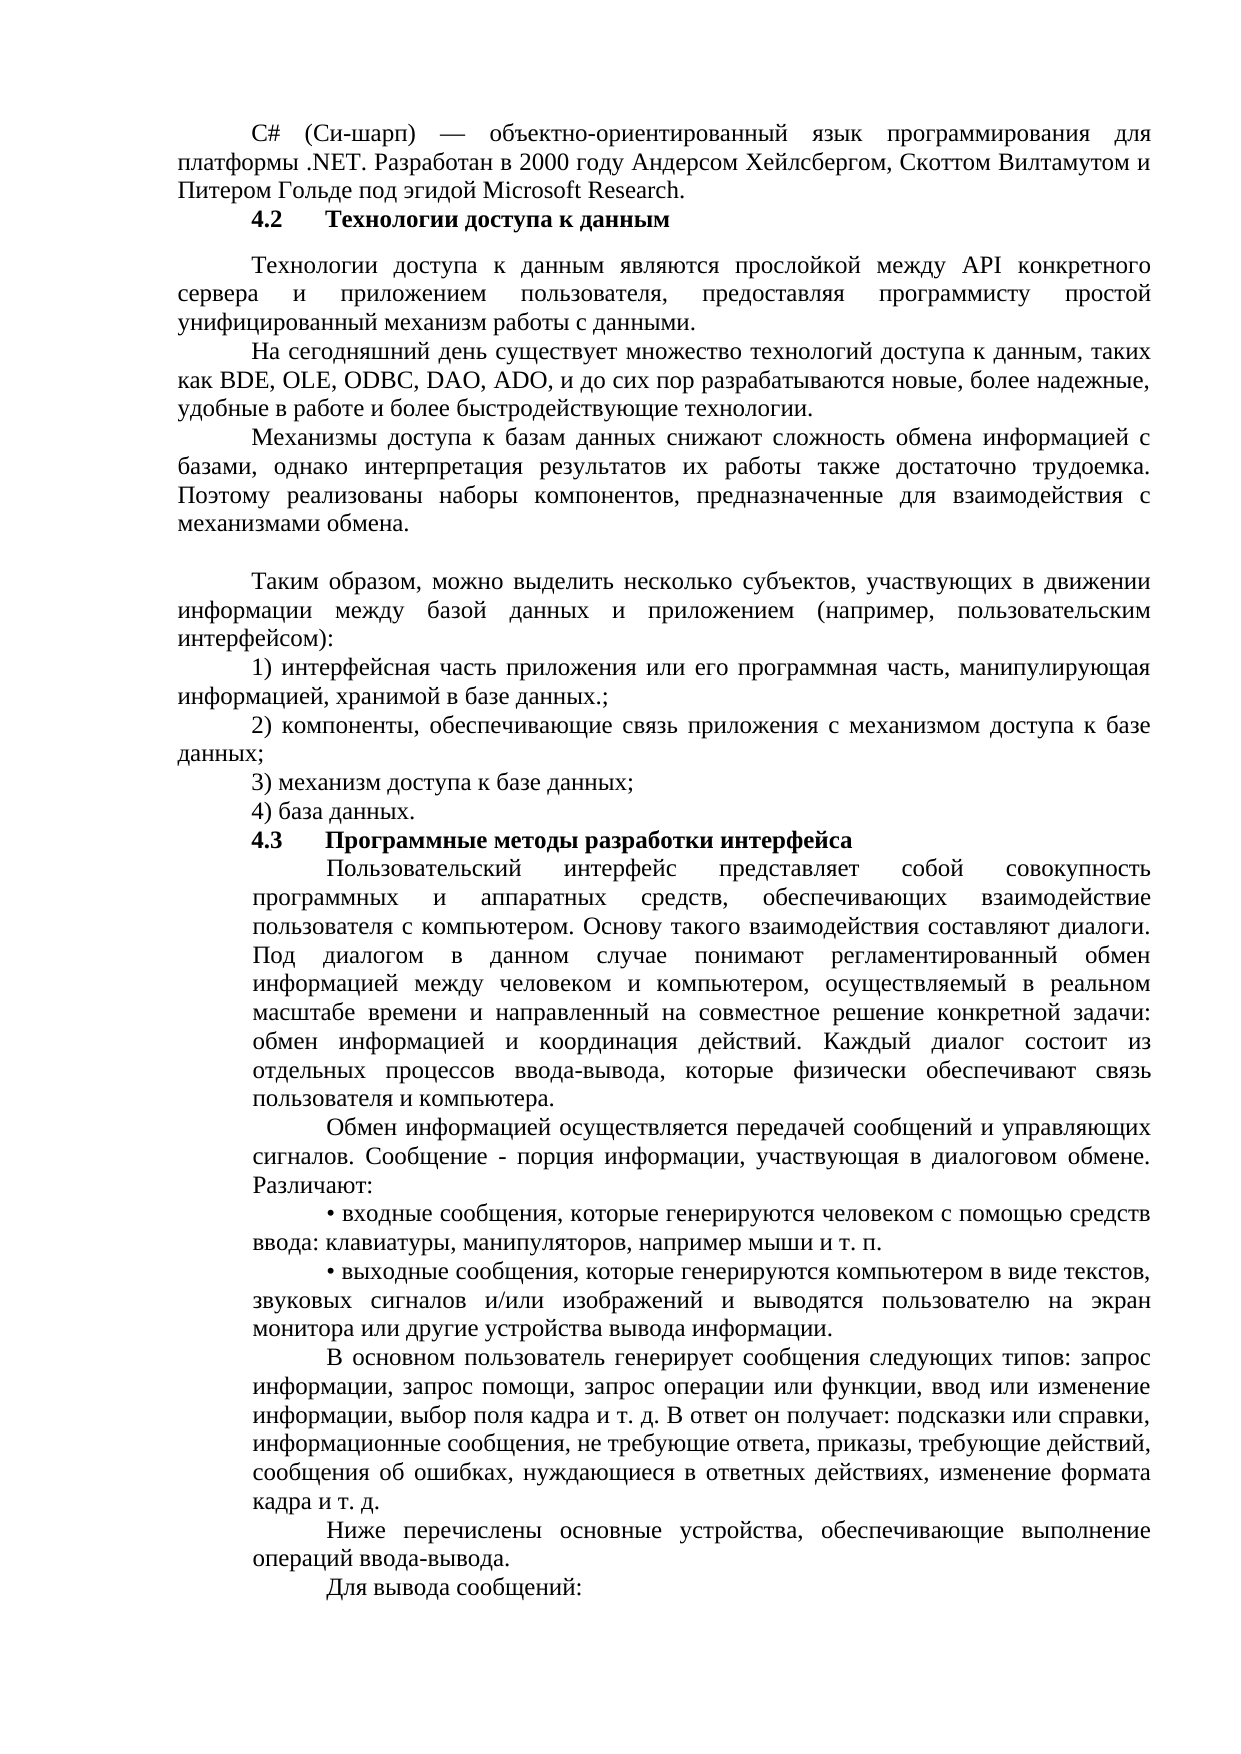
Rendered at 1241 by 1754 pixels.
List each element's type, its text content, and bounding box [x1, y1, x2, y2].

list • выходные сообщения, которые генерируются компьютером в виде текстов, звуковых сигналов и/или изображений и выводятся пользователю на экран монитора или другие устройства вывода информации. [252, 1256, 1152, 1342]
list Пользовательский интерфейс представляет собой совокупность программных и аппаратных средств, обеспечивающих взаимодействие пользователя с компьютером. Основу такого взаимодействия составляют диалоги. Под диалогом в данном случае понимают регламентированный обмен информацией между человеком и компьютером, осуществляемый в реальном масштабе времени и направленный на совместное решение конкретной задачи: обмен информацией и координация действий. Каждый диалог состоит из отдельных процессов ввода-вывода, которые физически обеспечивают связь пользователя и компьютера. [252, 853, 1152, 1112]
list Обмен информацией осуществляется передачей сообщений и управляющих сигналов. Сообщение - порция информации, участвующая в диалоговом обмене. Различают: [252, 1112, 1152, 1198]
list Технологии доступа к данным [177, 204, 1152, 233]
text Механизмы доступа к базам данных снижают сложность обмена информацией с базами, однако интерпретация результатов их работы также достаточно трудоемка. Поэтому реализованы наборы компонентов, предназначенные для взаимодействия с механизмами обмена. [177, 422, 1152, 537]
list Программные методы разработки интерфейса [177, 825, 1152, 853]
list • входные сообщения, которые генерируются человеком с помощью средств ввода: клавиатуры, манипуляторов, например мыши и т. п. [252, 1198, 1152, 1256]
list Для вывода сообщений: [252, 1572, 1152, 1601]
text 2) компоненты, обеспечивающие связь приложения с механизмом доступа к базе данных; [177, 710, 1152, 767]
list В основном пользователь генерирует сообщения следующих типов: запрос информации, запрос помощи, запрос операции или функции, ввод или изменение информации, выбор поля кадра и т. д. В ответ он получает: подсказки или справки, информационные сообщения, не требующие ответа, приказы, требующие действий, сообщения об ошибках, нуждающиеся в ответных действиях, изменение формата кадра и т. д. [252, 1342, 1152, 1515]
text Технологии доступа к данным являются прослойкой между API конкретного сервера и приложением пользователя, предоставляя программисту простой унифицированный механизм работы с данными. [177, 250, 1152, 336]
list C# (Си-шарп) — объектно-ориентированный язык программирования для платформы .NET. Разработан в 2000 году Андерсом Хейлсбергом, Скоттом Вилтамутом и Питером Гольде под эгидой Microsoft Research. [177, 118, 1152, 204]
text 3) механизм доступа к базе данных; [177, 767, 1152, 796]
text Таким образом, можно выделить несколько субъектов, участвующих в движении информации между базой данных и приложением (например, пользовательским интерфейсом): [177, 566, 1152, 652]
list Ниже перечислены основные устройства, обеспечивающие выполнение операций ввода-вывода. [252, 1515, 1152, 1572]
text 4) база данных. [177, 796, 1152, 825]
text 1) интерфейсная часть приложения или его программная часть, манипулирующая информацией, хранимой в базе данных.; [177, 652, 1152, 710]
text На сегодняшний день существует множество технологий доступа к данным, таких как BDE, OLE, ODBC, DАО, АDО, и до сих пор разрабатываются новые, более надежные, удобные в работе и более быстродействующие технологии. [177, 336, 1152, 422]
